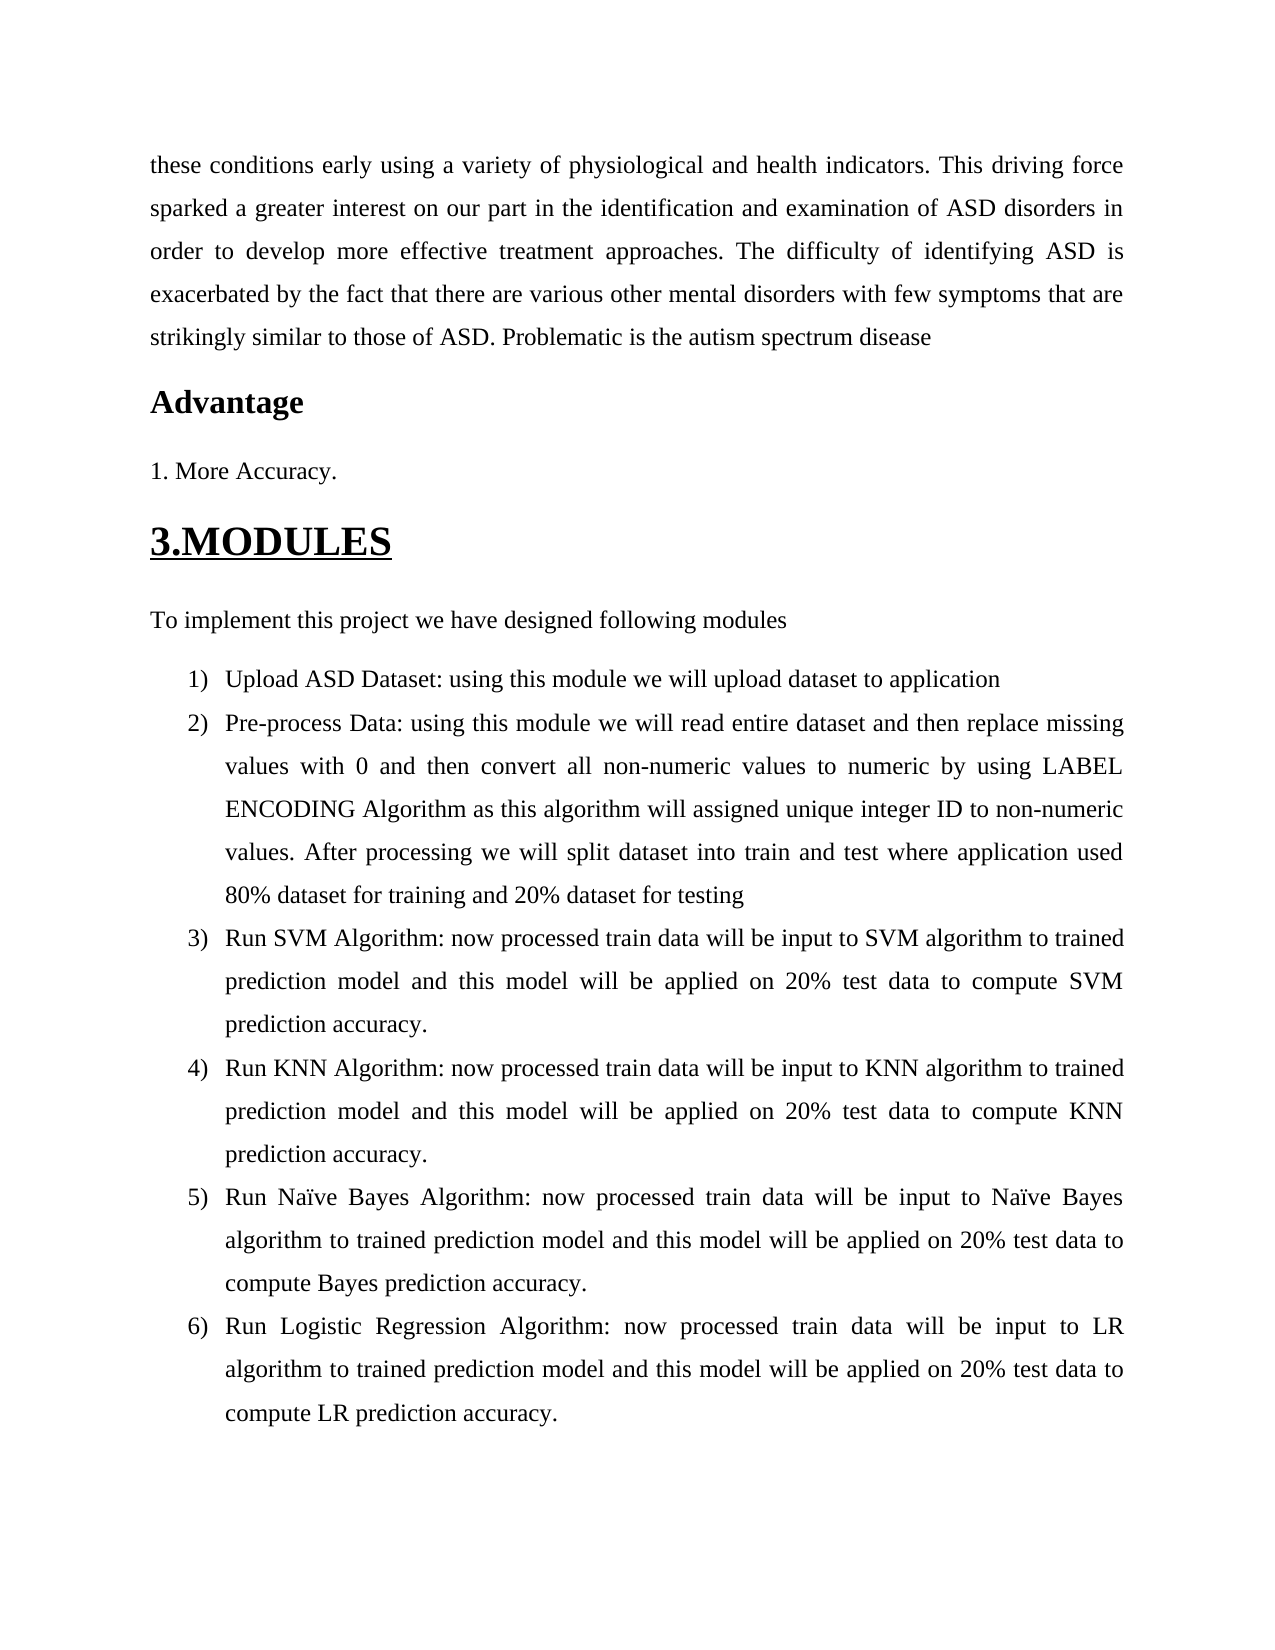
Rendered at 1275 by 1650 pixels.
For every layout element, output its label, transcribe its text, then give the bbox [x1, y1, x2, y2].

list Run SVM Algorithm: now processed train data will be input to SVM algorithm to trained prediction model and this model will be applied on 20% test data to compute SVM prediction accuracy. [187, 923, 1125, 1038]
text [150, 150, 1125, 351]
list Run Naïve Bayes Algorithm: now processed train data will be input to Naïve Bayes algorithm to trained prediction model and this model will be applied on 20% test data to compute Bayes prediction accuracy. [187, 1182, 1125, 1297]
list Run KNN Algorithm: now processed train data will be input to KNN algorithm to trained prediction model and this model will be applied on 20% test data to compute KNN prediction accuracy. [187, 1053, 1125, 1168]
text 3.MODULES [150, 516, 1125, 564]
list Run Logistic Regression Algorithm: now processed train data will be input to LR algorithm to trained prediction model and this model will be applied on 20% test data to compute LR prediction accuracy. [187, 1311, 1125, 1426]
list Pre-process Data: using this module we will read entire dataset and then replace missing values with 0 and then convert all non-numeric values to numeric by using LABEL ENCODING Algorithm as this algorithm will assigned unique integer ID to non-numeric values. After processing we will split dataset into train and test where application used 80% dataset for training and 20% dataset for testing [187, 708, 1125, 909]
text Advantage [150, 382, 1125, 421]
text 1. More Accuracy. [150, 456, 1125, 485]
text To implement this project we have designed following modules [150, 605, 1125, 633]
list Upload ASD Dataset: using this module we will upload dataset to application [187, 664, 1125, 693]
